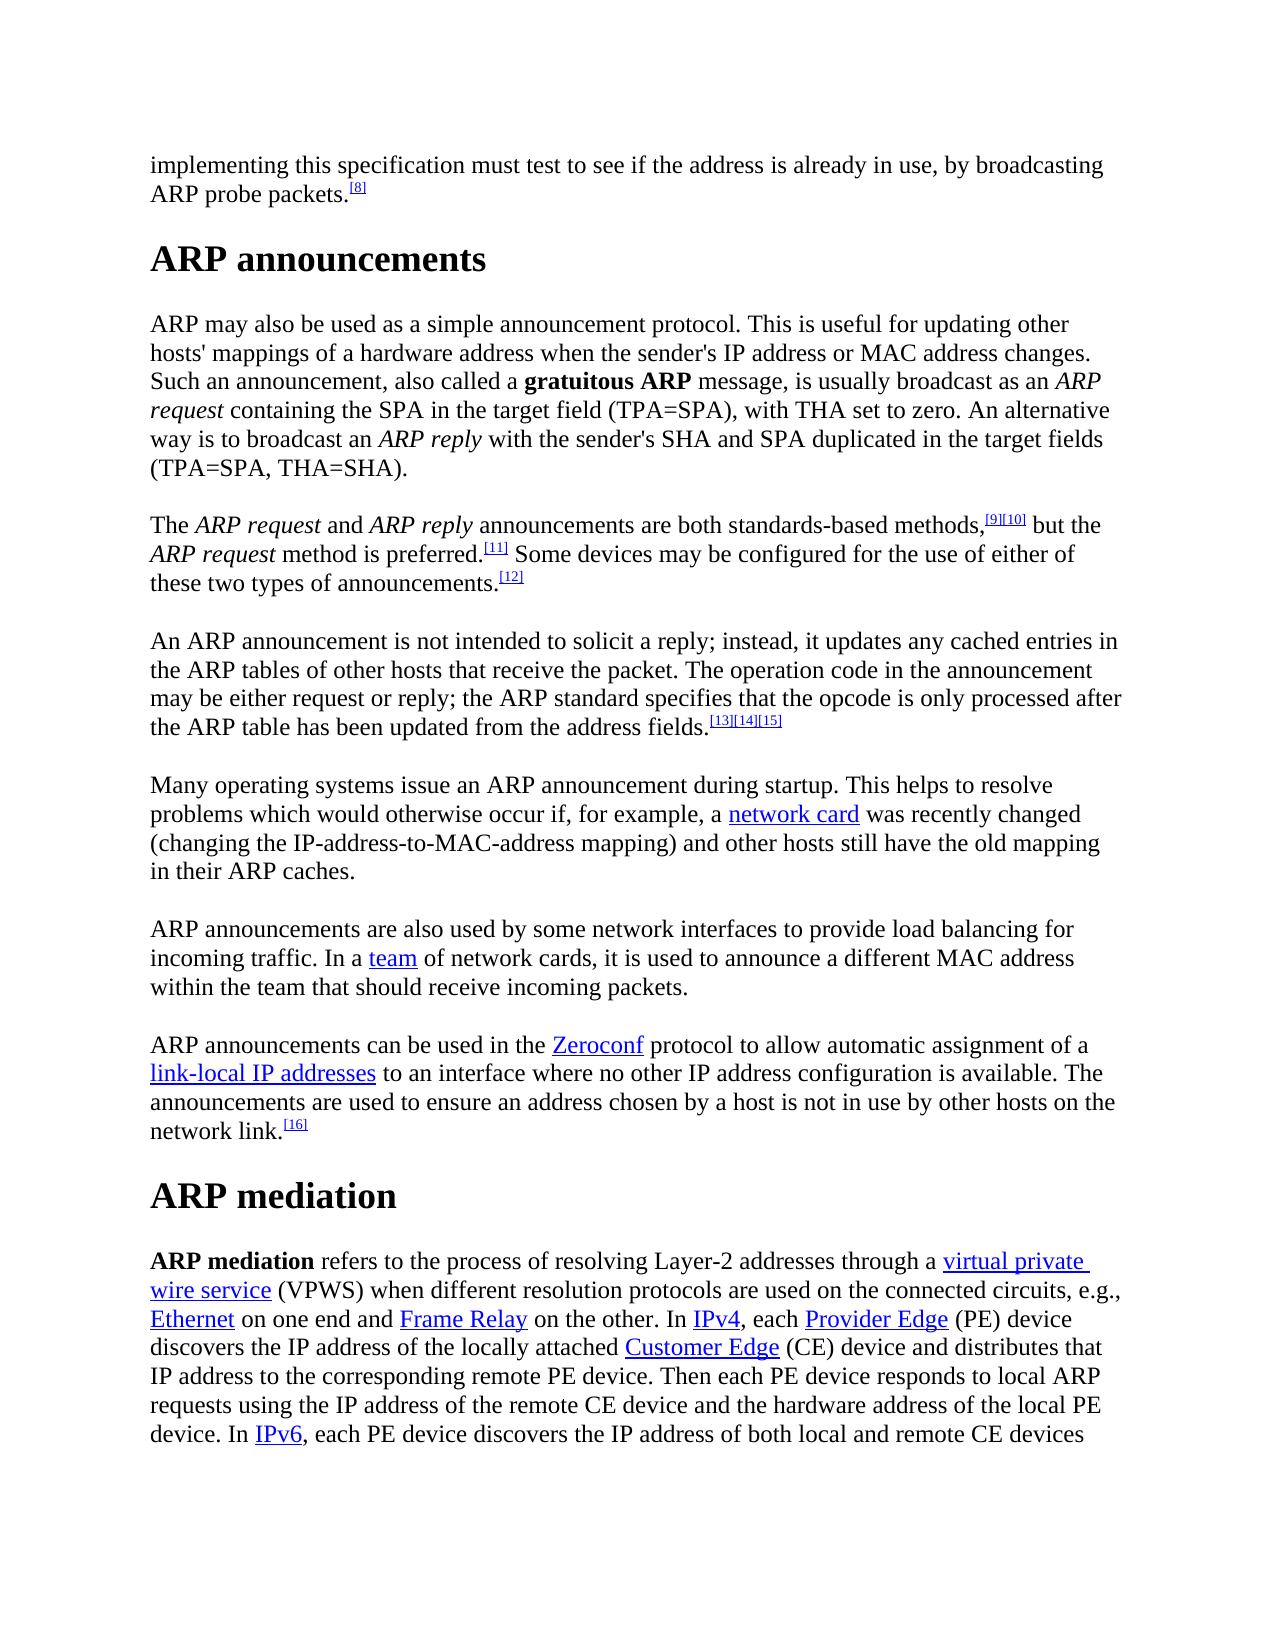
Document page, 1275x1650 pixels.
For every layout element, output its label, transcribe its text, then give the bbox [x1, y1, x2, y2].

text The ARP request and ARP reply announcements are both standards-based methods,[9][10] but the ARP request method is preferred.[11] Some devices may be configured for the use of either of these two types of announcements.[12] [150, 511, 1125, 597]
text An ARP announcement is not intended to solicit a reply; instead, it updates any cached entries in the ARP tables of other hosts that receive the packet. The operation code in the announcement may be either request or reply; the ARP standard specifies that the opcode is only processed after the ARP table has been updated from the address fields.[13][14][15] [150, 626, 1125, 741]
text ARP announcements are also used by some network interfaces to provide load balancing for incoming traffic. In a team of network cards, it is used to announce a different MAC address within the team that should receive incoming packets. [150, 914, 1125, 1001]
text ARP announcements [150, 237, 1125, 280]
text ARP mediation [150, 1174, 1125, 1217]
text Many operating systems issue an ARP announcement during startup. This helps to resolve problems which would otherwise occur if, for example, a network card was recently changed (changing the IP-address-to-MAC-address mapping) and other hosts still have the old mapping in their ARP caches. [150, 770, 1125, 885]
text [150, 150, 1125, 207]
text ARP announcements can be used in the Zeroconf protocol to allow automatic assignment of a link-local IP addresses to an interface where no other IP address configuration is available. The announcements are used to ensure an address chosen by a host is not in use by other hosts on the network link.[16] [150, 1030, 1125, 1145]
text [150, 1246, 1125, 1447]
text ARP may also be used as a simple announcement protocol. This is useful for updating other hosts' mappings of a hardware address when the sender's IP address or MAC address changes. Such an announcement, also called a gratuitous ARP message, is usually broadcast as an ARP request containing the SPA in the target field (TPA=SPA), with THA set to zero. An alternative way is to broadcast an ARP reply with the sender's SHA and SPA duplicated in the target fields (TPA=SPA, THA=SHA). [150, 309, 1125, 481]
